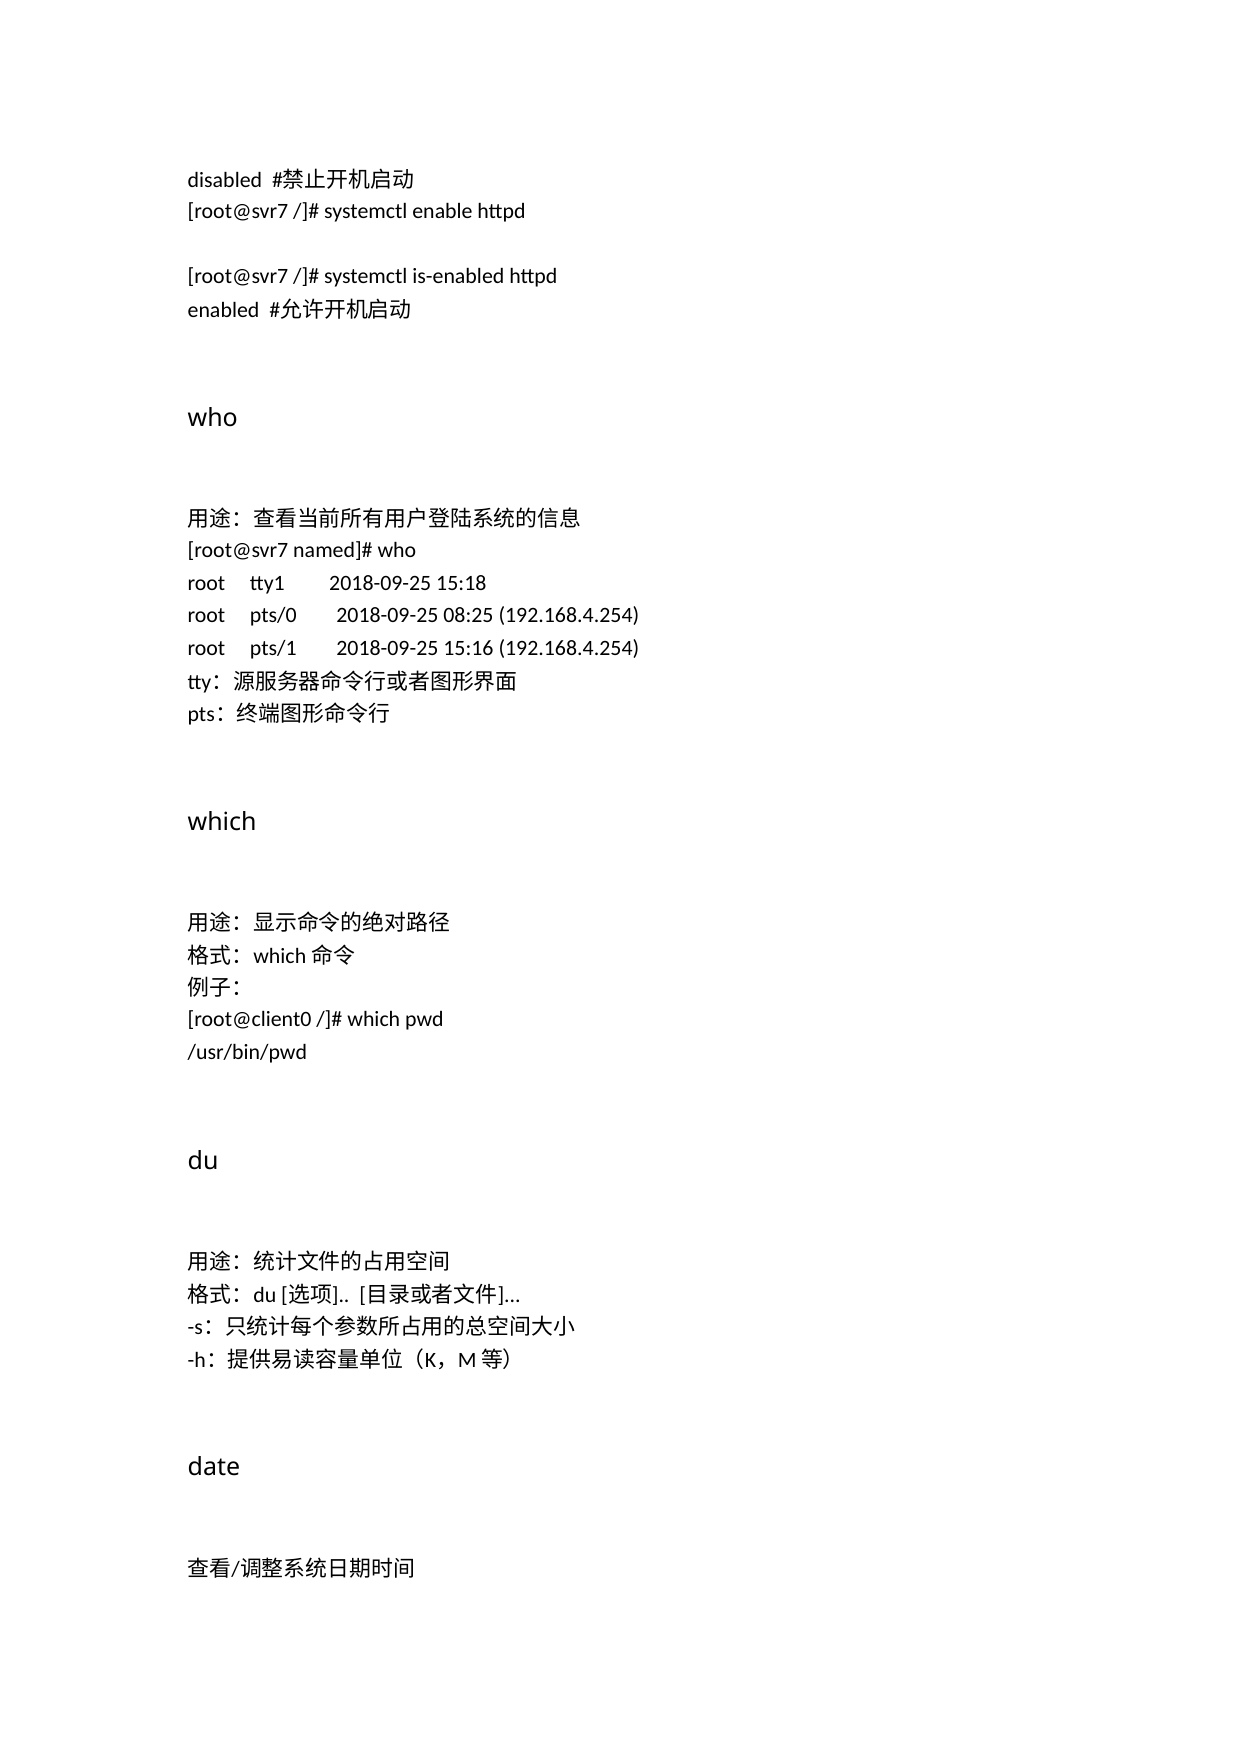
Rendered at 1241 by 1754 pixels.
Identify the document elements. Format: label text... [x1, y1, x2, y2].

subtitle du [187, 1127, 1053, 1192]
text [root@client0 /]# which pwd [187, 1002, 1053, 1035]
text root pts/0 2018-09-25 08:25 (192.168.4.254) [187, 598, 1053, 631]
text root tty1 2018-09-25 15:18 [187, 566, 1053, 598]
text tty：源服务器命令行或者图形界面 [187, 663, 1053, 696]
text 例子： [187, 970, 1053, 1002]
text -h：提供易读容量单位（K，M等） [187, 1341, 1053, 1374]
text pts：终端图形命令行 [187, 696, 1053, 728]
text -s：只统计每个参数所占用的总空间大小 [187, 1309, 1053, 1341]
text 用途：查看当前所有用户登陆系统的信息 [187, 501, 1053, 533]
text /usr/bin/pwd [187, 1035, 1053, 1067]
subtitle date [187, 1433, 1053, 1498]
text 用途：显示命令的绝对路径 [187, 905, 1053, 937]
text 用途：统计文件的占用空间 [187, 1244, 1053, 1276]
text 格式：du [选项].. [目录或者文件]... [187, 1276, 1053, 1309]
text root pts/1 2018-09-25 15:16 (192.168.4.254) [187, 631, 1053, 663]
text [root@svr7 /]# systemctl enable httpd [187, 194, 1053, 227]
text [root@svr7 named]# who [187, 533, 1053, 566]
text enabled #允许开机启动 [187, 292, 1053, 324]
text 格式：which 命令 [187, 937, 1053, 970]
subtitle who [187, 384, 1053, 449]
subtitle which [187, 788, 1053, 853]
text disabled #禁止开机启动 [187, 162, 1053, 194]
text [root@svr7 /]# systemctl is-enabled httpd [187, 259, 1053, 292]
text 查看/调整系统日期时间 [187, 1550, 1053, 1583]
